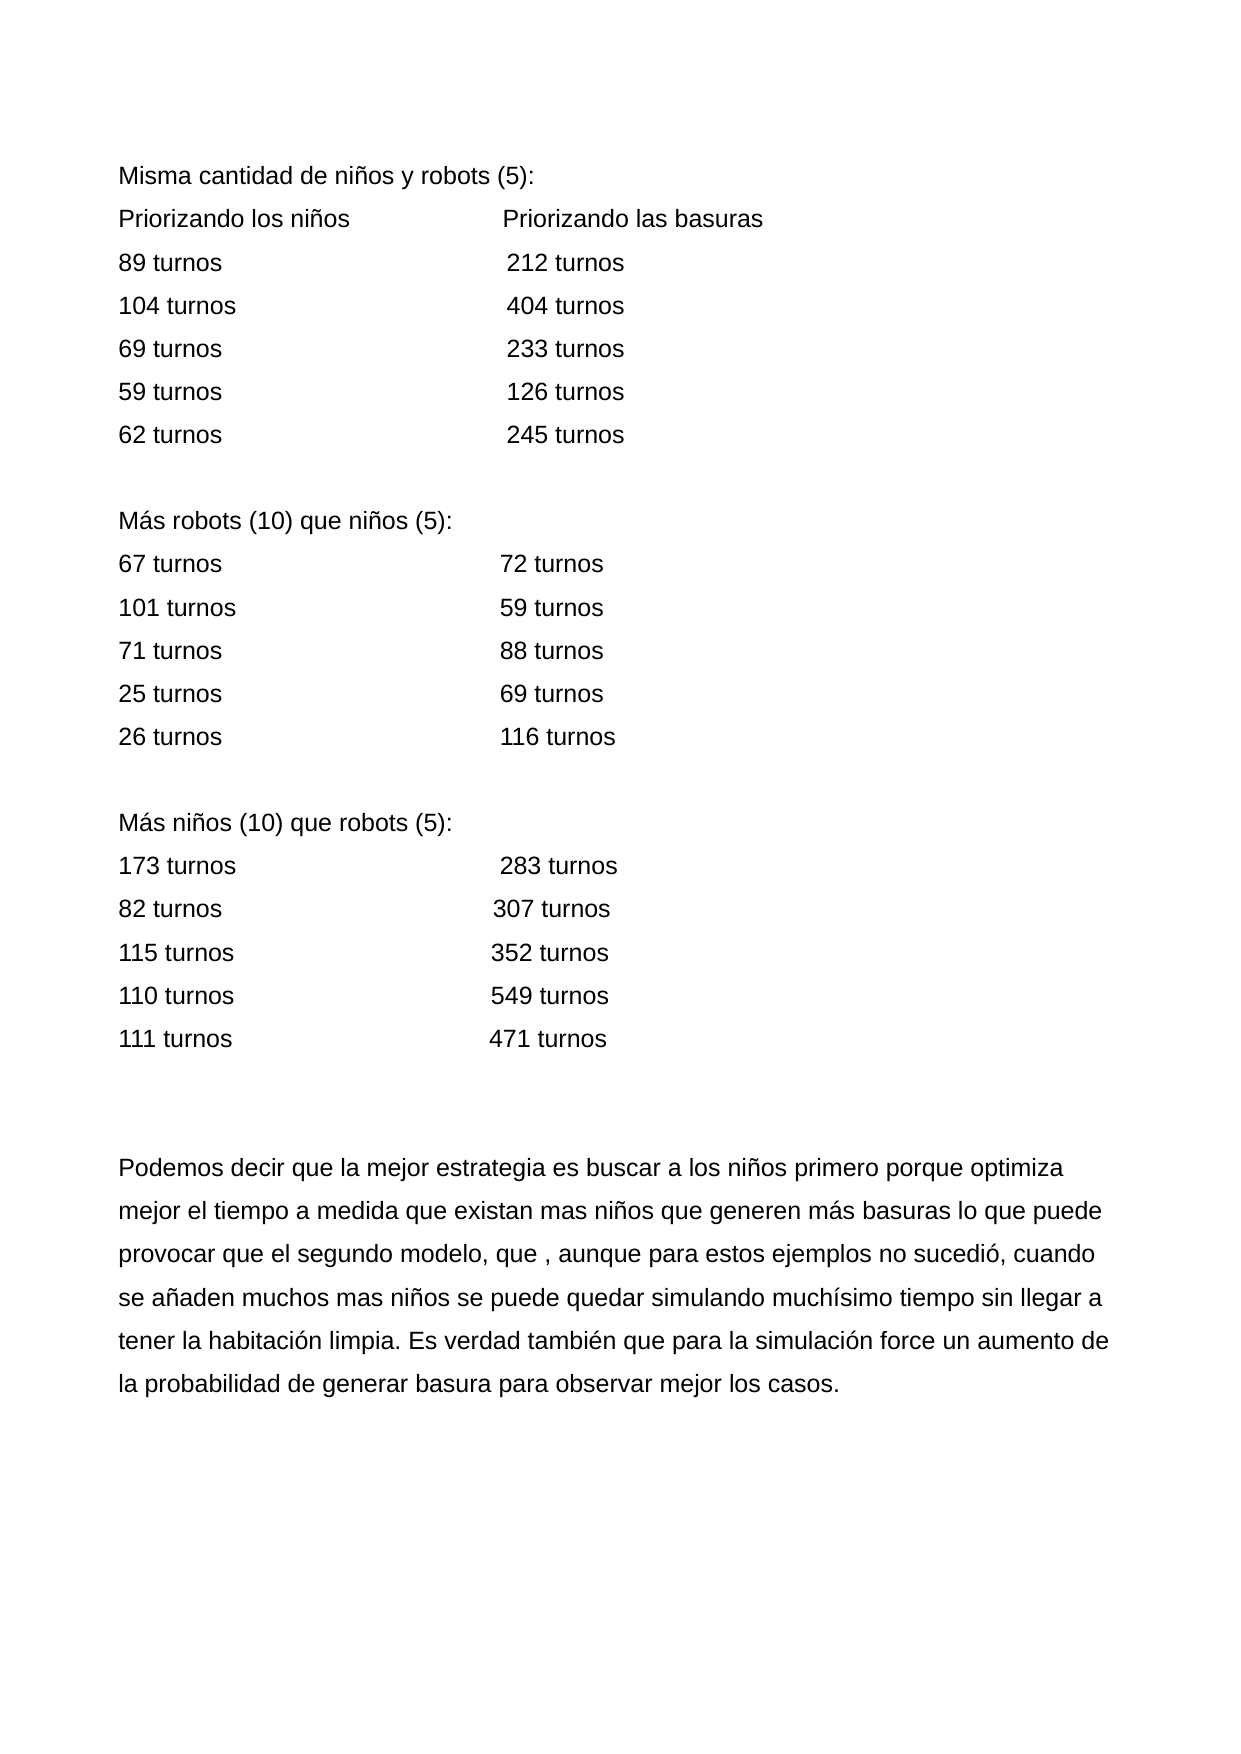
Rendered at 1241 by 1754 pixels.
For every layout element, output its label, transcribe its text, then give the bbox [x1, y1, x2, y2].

text Podemos decir que la mejor estrategia es buscar a los niños primero porque optimiza mejor el tiempo a medida que existan mas niños que generen más basuras lo que puede provocar que el segundo modelo, que , aunque para estos ejemplos no sucedió, cuando se añaden muchos mas niños se puede quedar simulando muchísimo tiempo sin llegar a tener la habitación limpia. Es verdad también que para la simulación force un aumento de la probabilidad de generar basura para observar mejor los casos. [118, 1153, 1122, 1397]
text Priorizando los niños Priorizando las basuras [118, 204, 1122, 233]
text Misma cantidad de niños y robots (5): [118, 161, 1122, 190]
text 71 turnos 88 turnos [118, 636, 1122, 664]
text 104 turnos 404 turnos [118, 291, 1122, 319]
text 62 turnos 245 turnos [118, 420, 1122, 449]
text 110 turnos 549 turnos [118, 981, 1122, 1009]
text 26 turnos 116 turnos [118, 722, 1122, 751]
text 89 turnos 212 turnos [118, 247, 1122, 276]
text 69 turnos 233 turnos [118, 334, 1122, 362]
text 82 turnos 307 turnos [118, 894, 1122, 923]
text 59 turnos 126 turnos [118, 377, 1122, 406]
text 67 turnos 72 turnos [118, 549, 1122, 578]
text 25 turnos 69 turnos [118, 679, 1122, 707]
text 173 turnos 283 turnos [118, 851, 1122, 880]
text 111 turnos 471 turnos [118, 1024, 1122, 1052]
text Más niños (10) que robots (5): [118, 808, 1122, 837]
text Más robots (10) que niños (5): [118, 506, 1122, 535]
text 115 turnos 352 turnos [118, 937, 1122, 966]
text 101 turnos 59 turnos [118, 592, 1122, 621]
